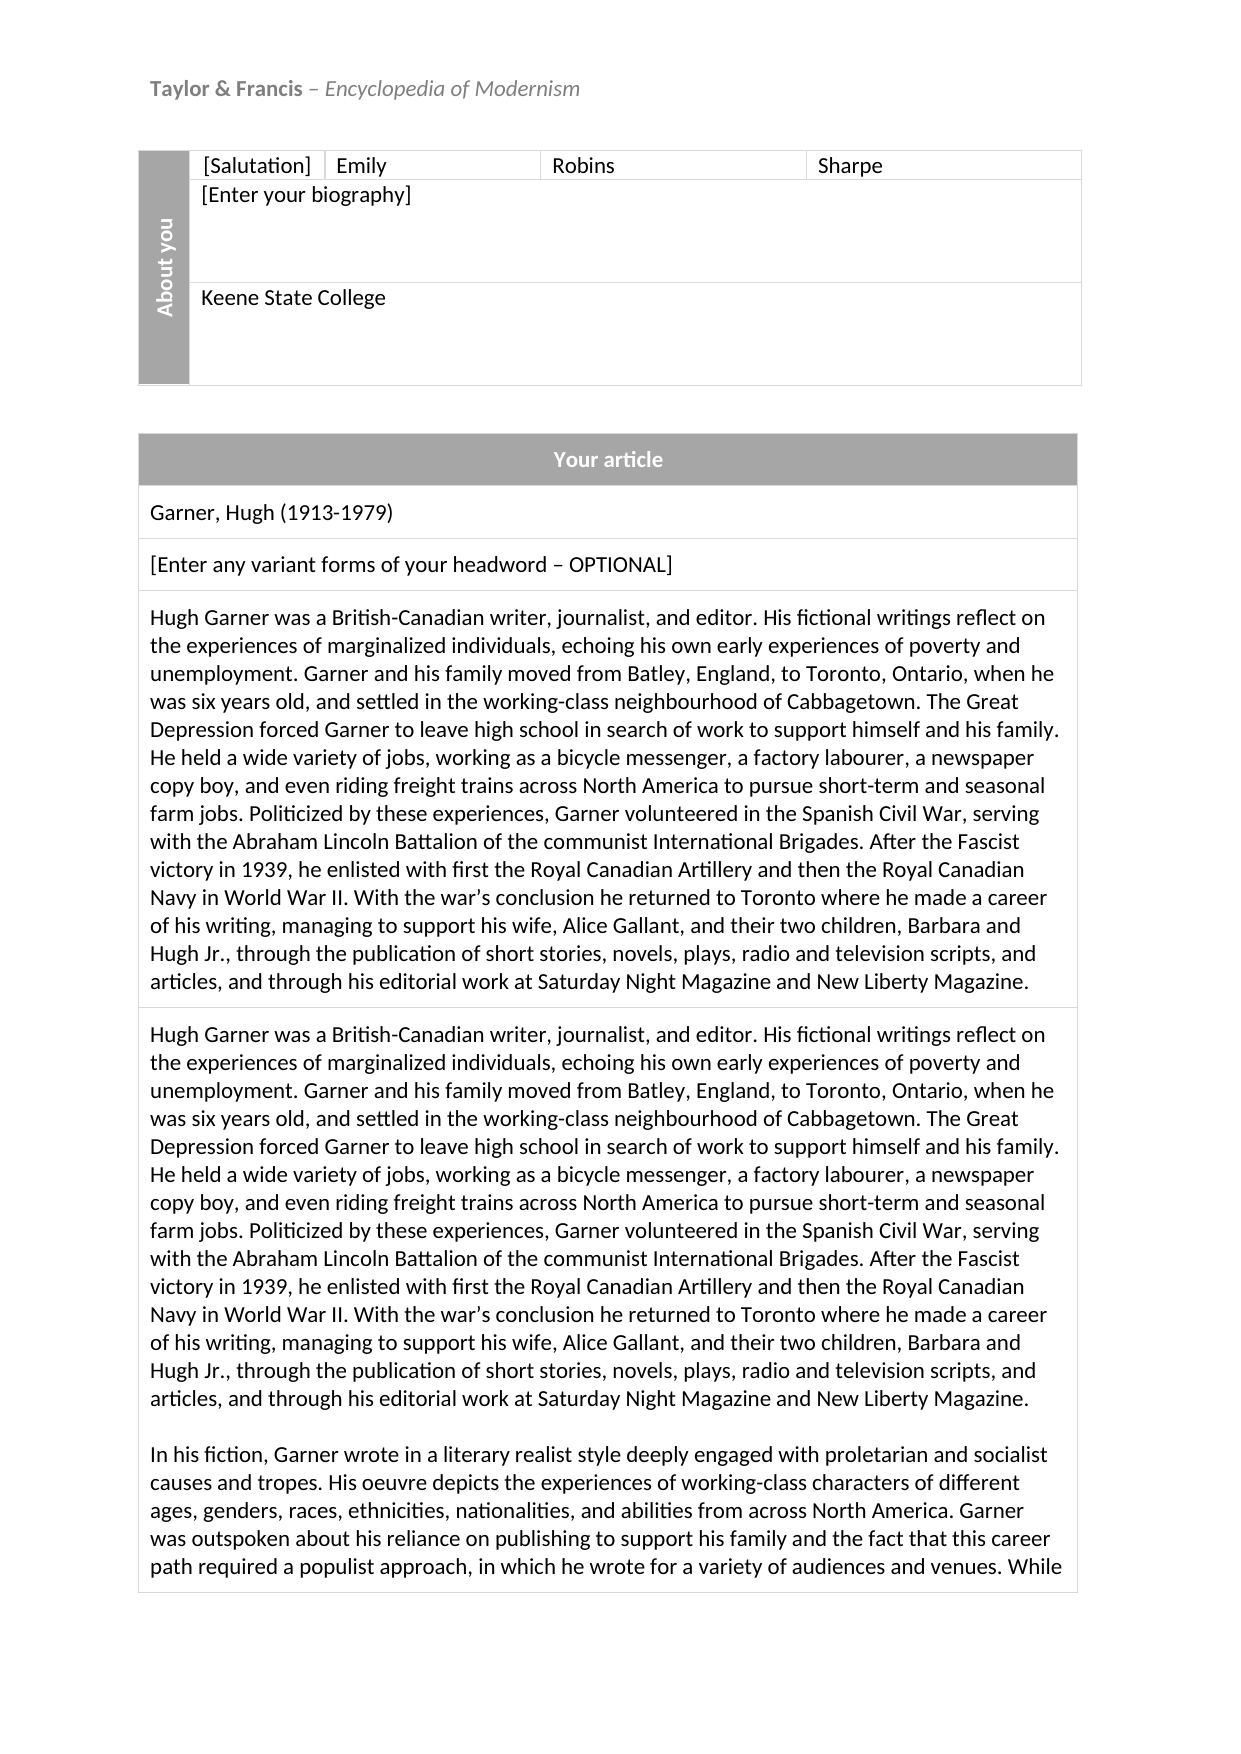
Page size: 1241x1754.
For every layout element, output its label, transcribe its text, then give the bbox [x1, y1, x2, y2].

table_header About you [139, 151, 189, 384]
table_header Your article [139, 434, 1077, 485]
table_header Emily [326, 151, 540, 179]
